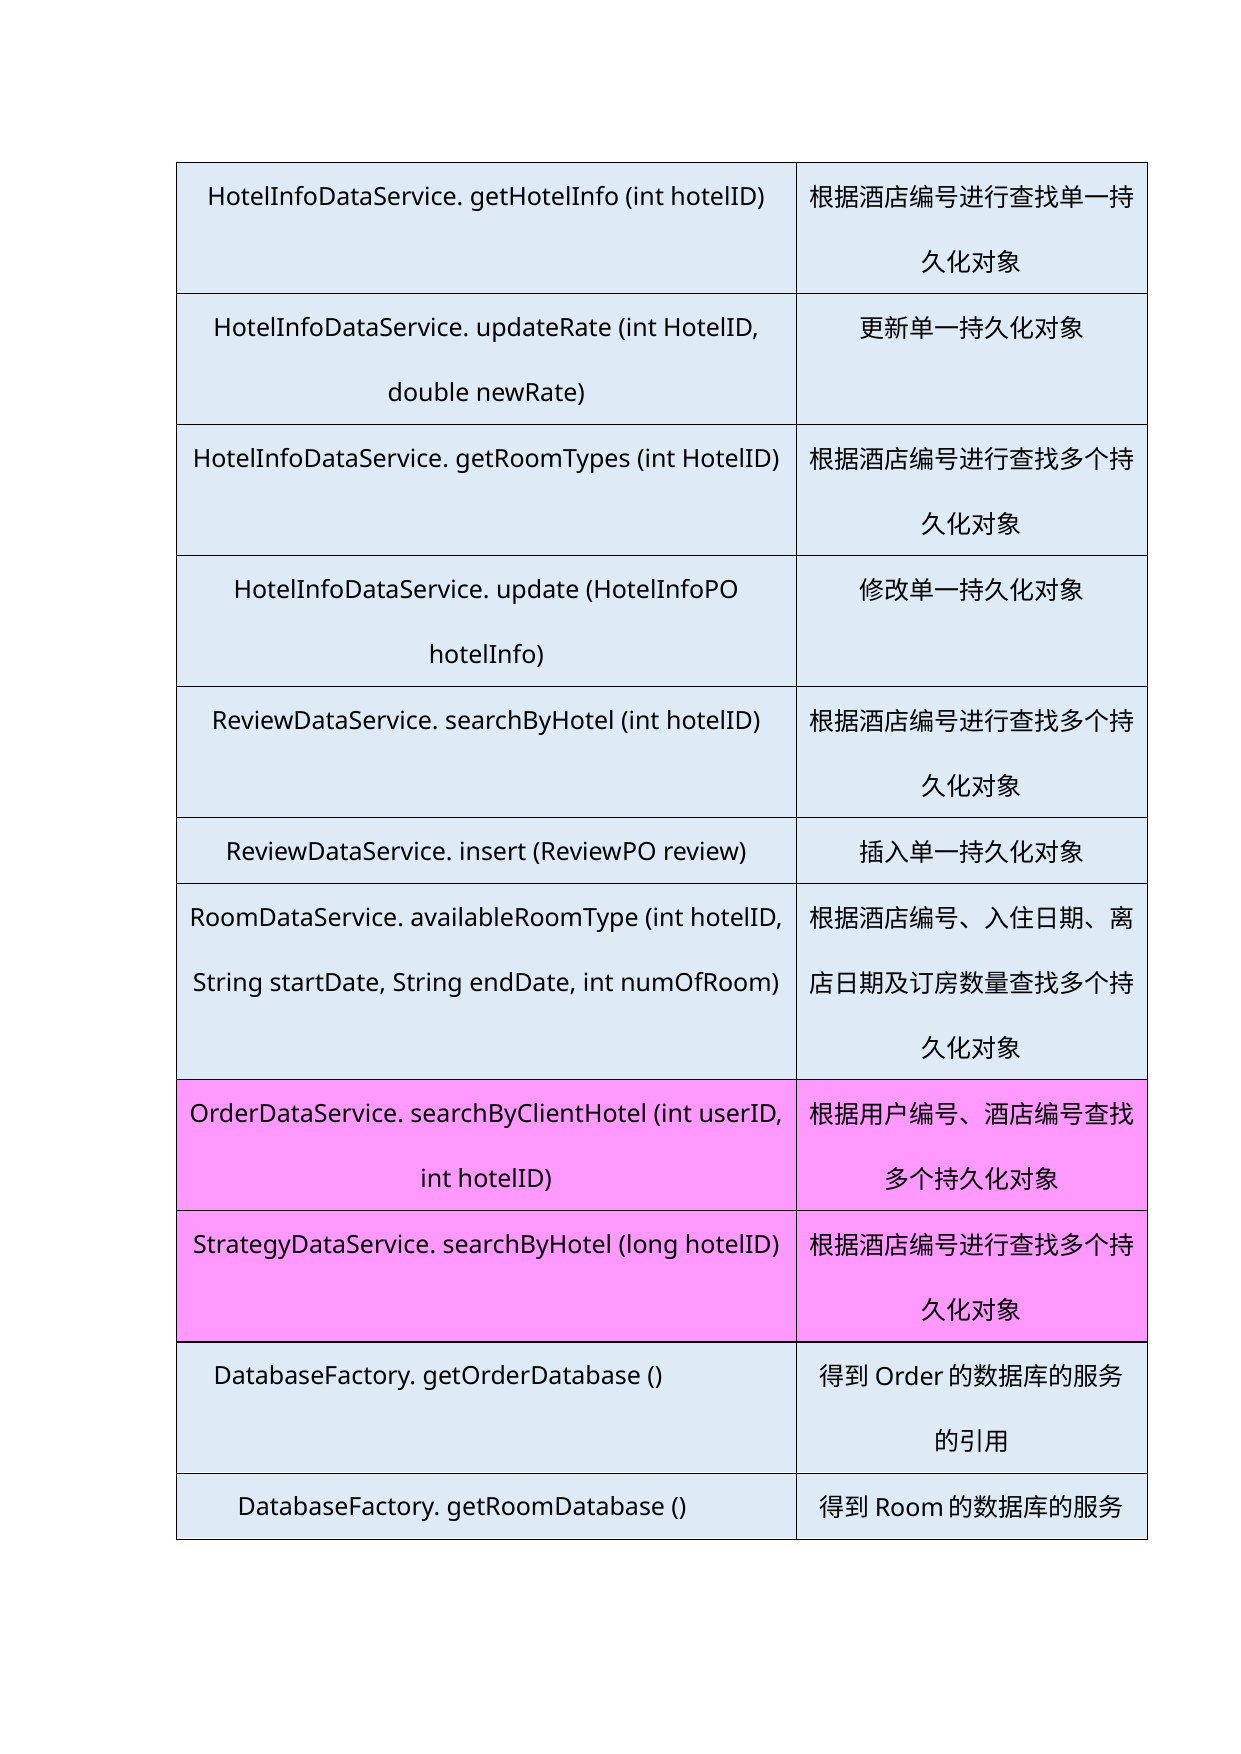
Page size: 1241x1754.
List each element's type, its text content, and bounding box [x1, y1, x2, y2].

table_cell HotelInfoDataService. update (HotelInfoPO hotelInfo) [177, 556, 796, 686]
table_cell OrderDataService. searchByClientHotel (int userID, int hotelID) [177, 1080, 796, 1210]
table_cell HotelInfoDataService. getHotelInfo (int hotelID) [177, 163, 796, 293]
table_cell DatabaseFactory. getRoomDatabase () [177, 1474, 796, 1538]
table_cell 根据酒店编号进行查找多个持久化对象 [797, 425, 1147, 555]
table_cell 根据用户编号、酒店编号查找多个持久化对象 [797, 1080, 1147, 1210]
table_cell 根据酒店编号进行查找多个持久化对象 [797, 687, 1147, 817]
table_cell 插入单一持久化对象 [797, 818, 1147, 883]
table_cell HotelInfoDataService. getRoomTypes (int HotelID) [177, 425, 796, 555]
table_cell 得到Room的数据库的服务的引用 [797, 1474, 1147, 1538]
table_cell DatabaseFactory. getOrderDatabase () [177, 1343, 796, 1472]
table_cell HotelInfoDataService. updateRate (int HotelID, double newRate) [177, 294, 796, 424]
table_cell StrategyDataService. searchByHotel (long hotelID) [177, 1211, 796, 1341]
table_cell 根据酒店编号、入住日期、离店日期及订房数量查找多个持久化对象 [797, 884, 1147, 1079]
table_cell ReviewDataService. searchByHotel (int hotelID) [177, 687, 796, 817]
table_cell 更新单一持久化对象 [797, 294, 1147, 424]
table_cell 根据酒店编号进行查找多个持久化对象 [797, 1211, 1147, 1341]
table_cell 修改单一持久化对象 [797, 556, 1147, 686]
table_cell ReviewDataService. insert (ReviewPO review) [177, 818, 796, 883]
table_cell 得到Order的数据库的服务的引用 [797, 1343, 1147, 1472]
table_cell 根据酒店编号进行查找单一持久化对象 [797, 163, 1147, 293]
table_cell RoomDataService. availableRoomType (int hotelID, String startDate, String endDate, int numOfRoom) [177, 884, 796, 1079]
